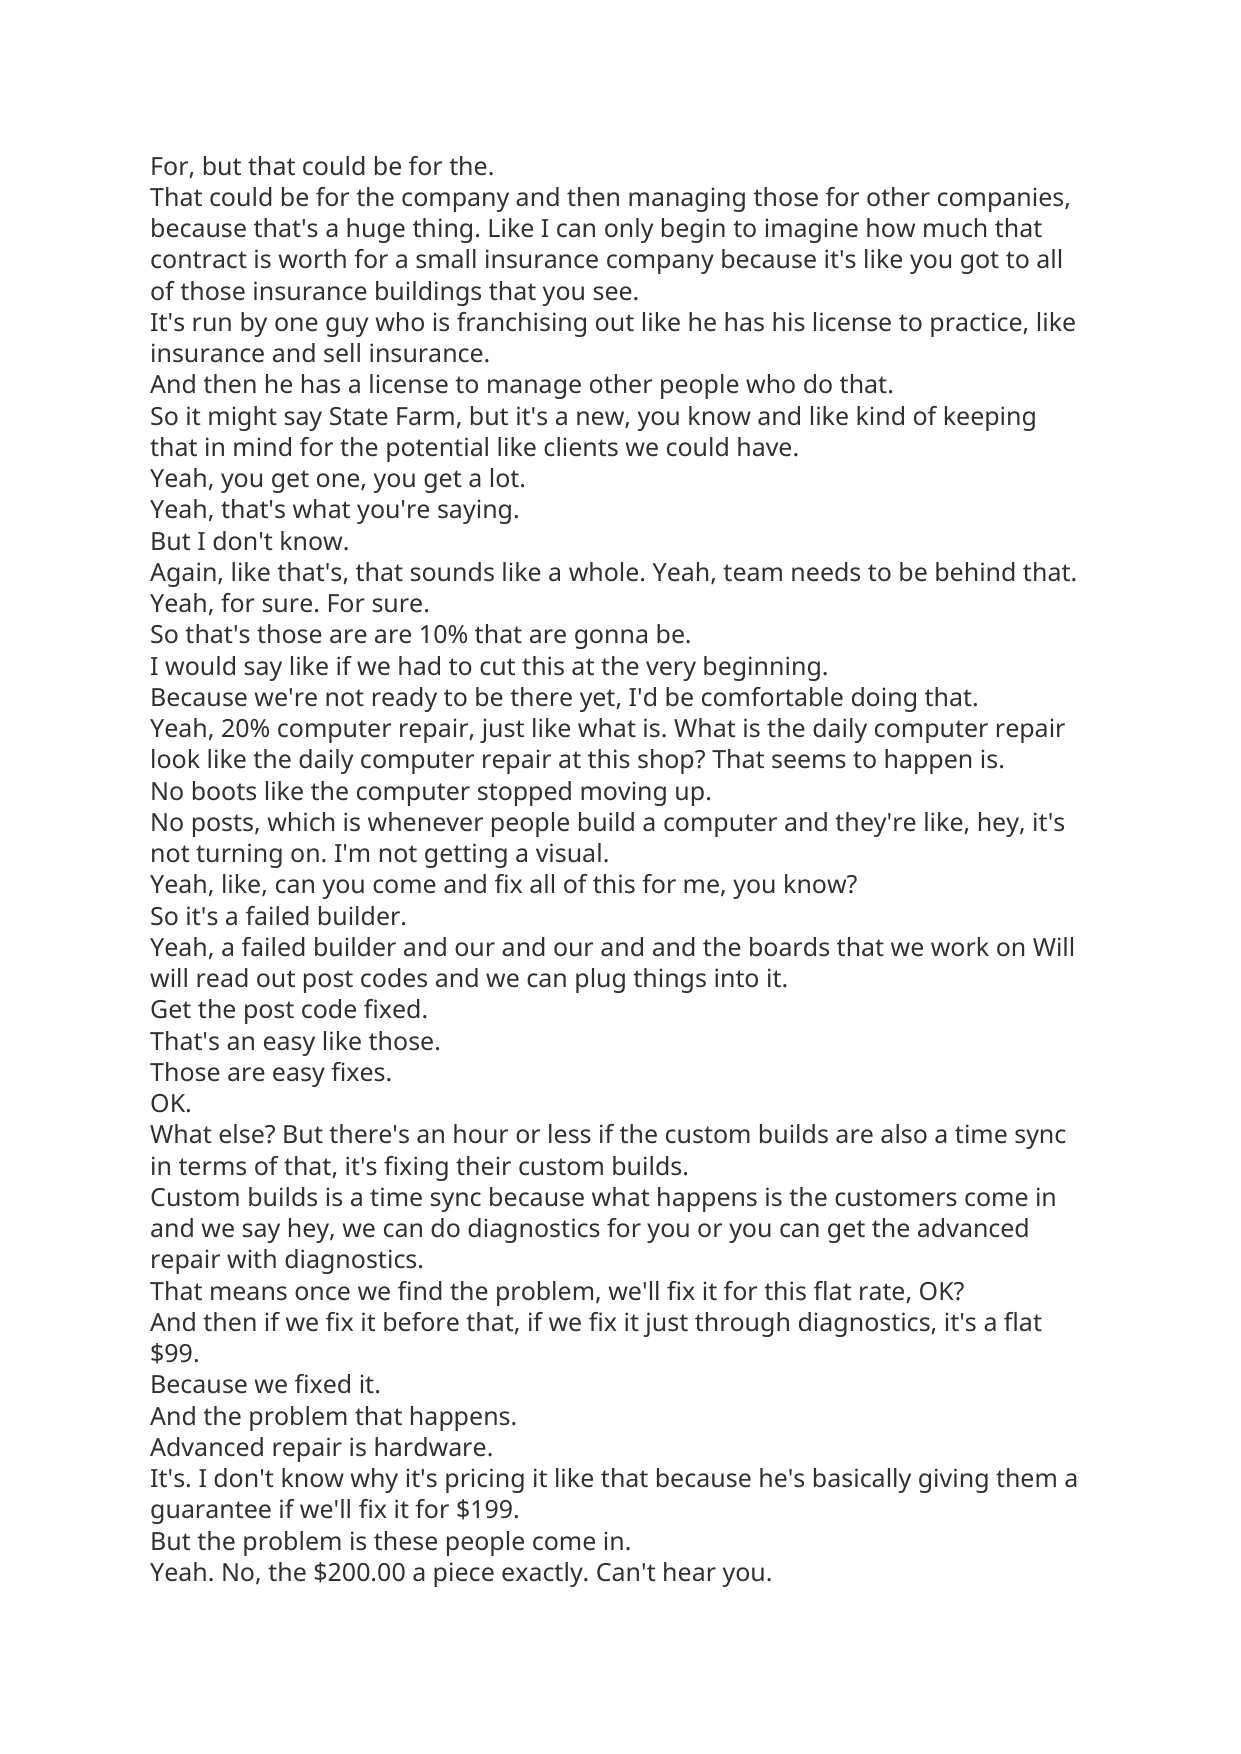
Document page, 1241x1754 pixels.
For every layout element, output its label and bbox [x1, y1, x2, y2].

text [150, 150, 1090, 1587]
